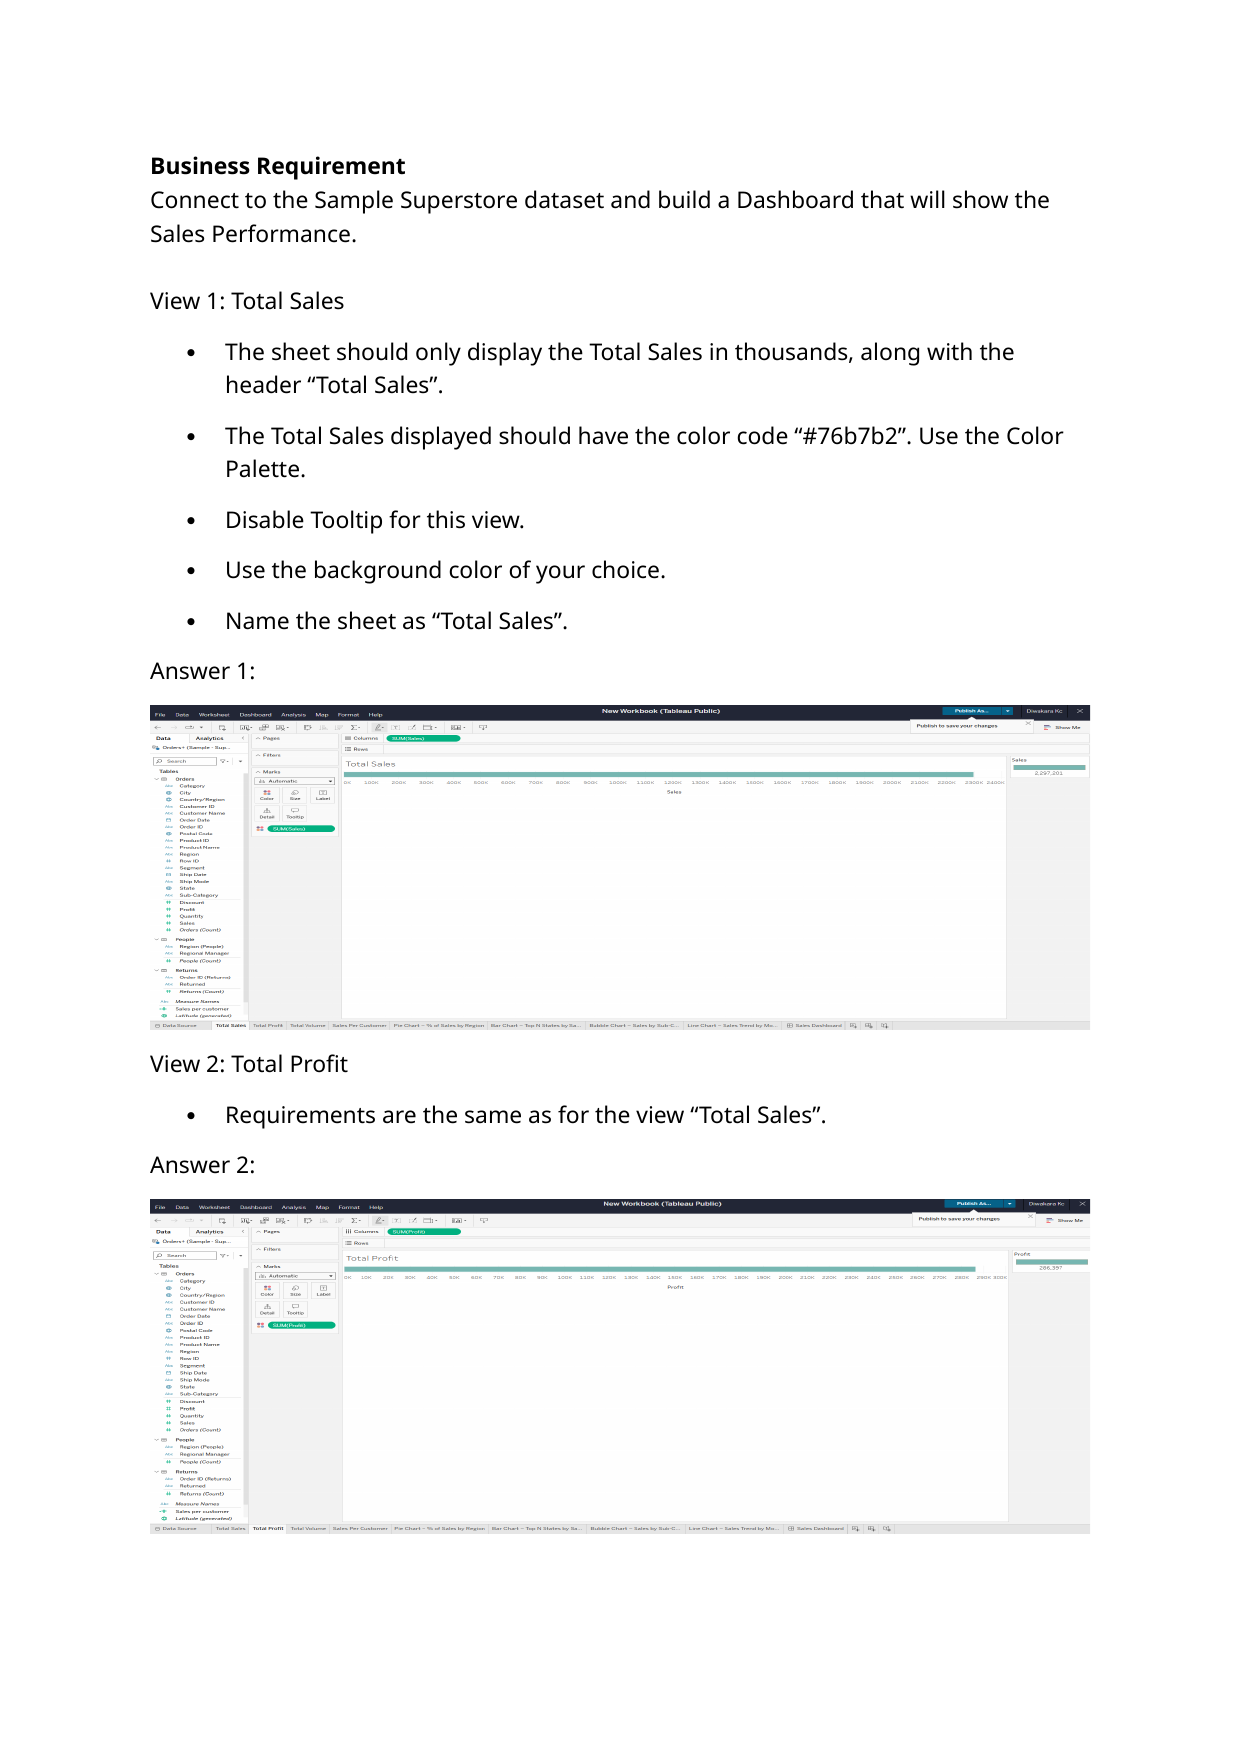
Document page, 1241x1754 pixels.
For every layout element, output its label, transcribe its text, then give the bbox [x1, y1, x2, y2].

list The Total Sales displayed should have the color code “#76b7b2”. Use the Color Palette. [187, 419, 1090, 484]
text Answer 1: [150, 655, 1090, 686]
list Disable Tooltip for this view. [187, 504, 1090, 535]
list Requirements are the same as for the view “Total Sales”. [187, 1099, 1090, 1130]
picture [150, 705, 1091, 1030]
text Answer 2: [150, 1149, 1090, 1180]
picture [150, 1199, 1091, 1534]
list Use the background color of your choice. [187, 554, 1090, 585]
list Name the sheet as “Total Sales”. [187, 604, 1090, 636]
text View 2: Total Profit [150, 1048, 1090, 1079]
list The sheet should only display the Total Sales in thousands, along with the header “Total Sales”. [187, 335, 1090, 400]
text Business Requirement Connect to the Sample Superstore dataset and build a Dashboard that will show the Sales Performance. View 1: Total Sales [150, 150, 1090, 316]
